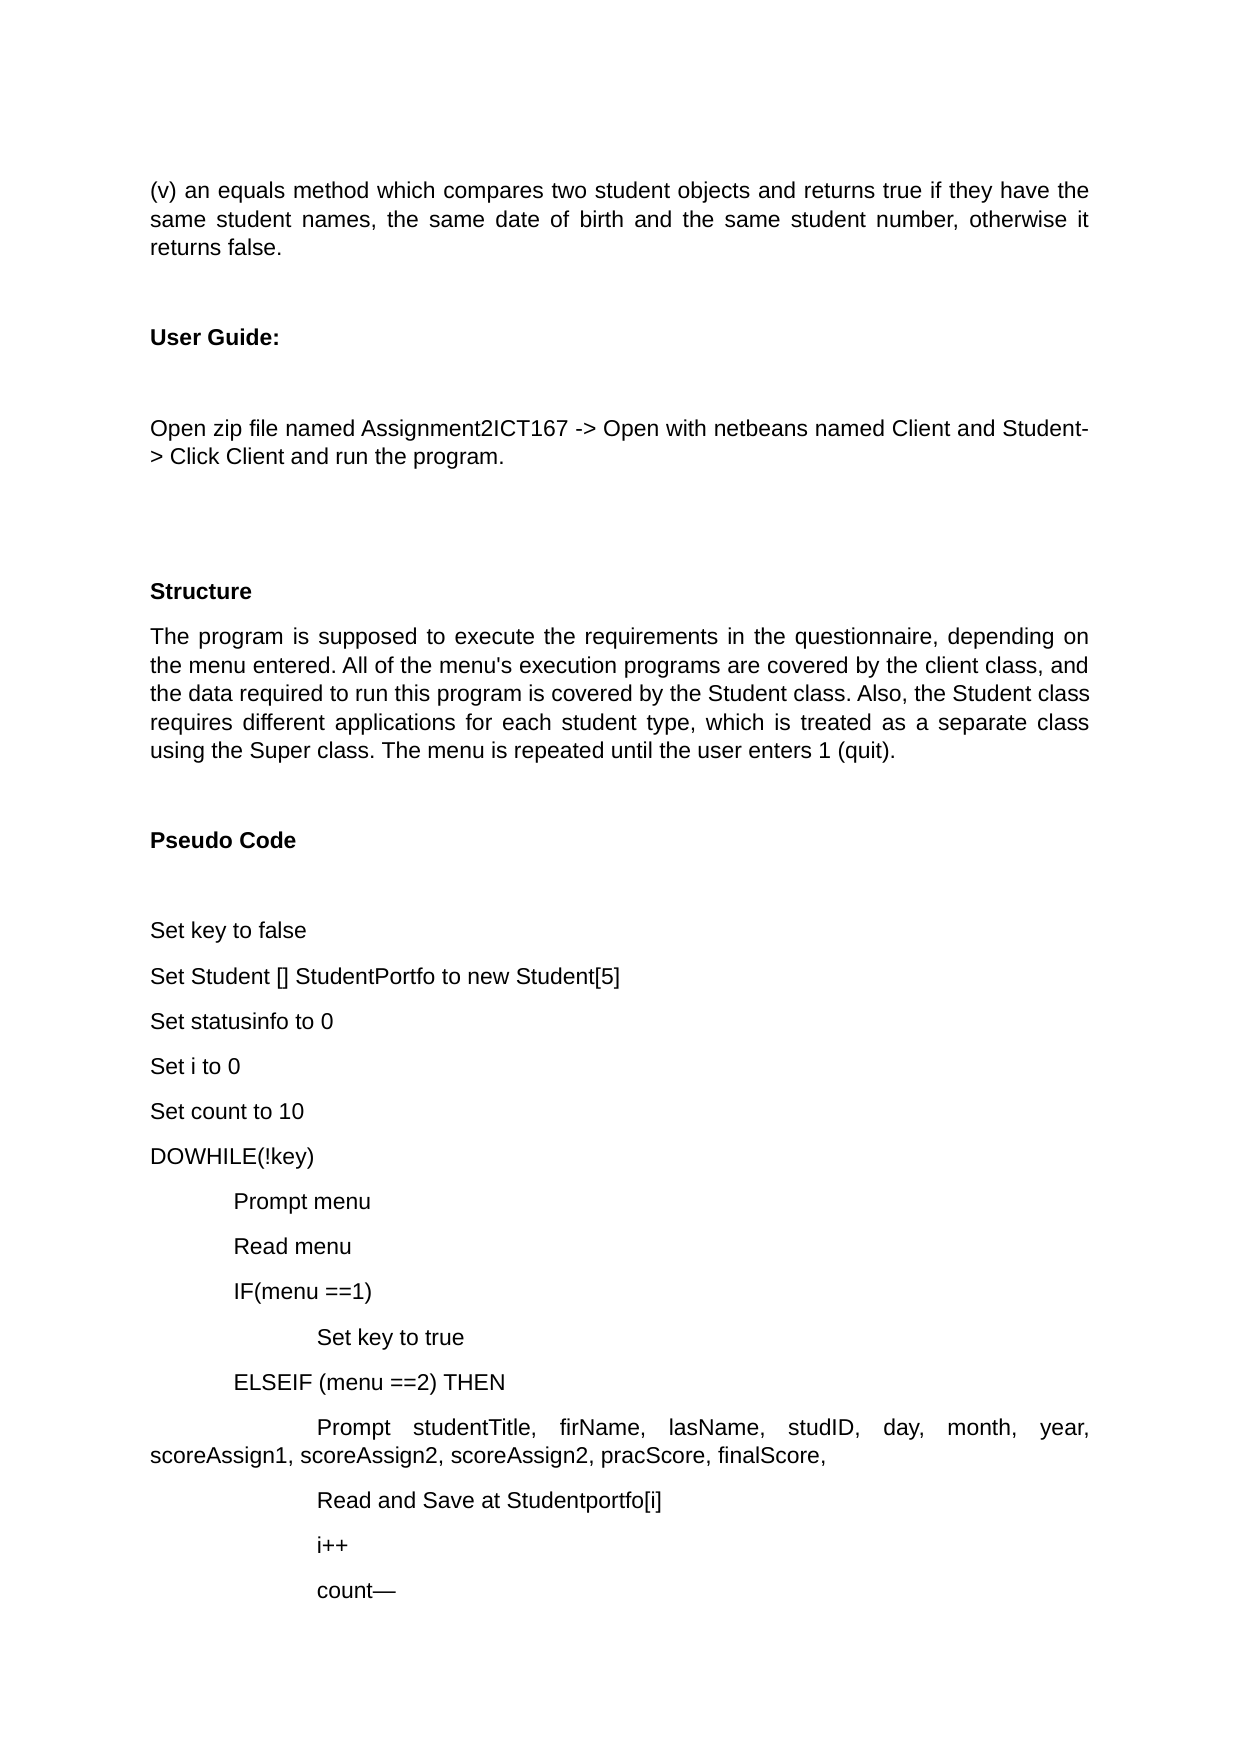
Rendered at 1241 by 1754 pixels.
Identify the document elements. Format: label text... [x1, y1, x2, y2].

text Set i to 0 [150, 1053, 1090, 1079]
text Prompt studentTitle, firName, lasName, studID, day, month, year, scoreAssign1, scoreAssign2, scoreAssign2, pracScore, finalScore, [150, 1414, 1090, 1468]
text Set statusinfo to 0 [150, 1008, 1090, 1034]
text i++ [150, 1532, 1090, 1559]
text ELSEIF (menu ==2) THEN [150, 1368, 1090, 1395]
text count— [150, 1577, 1090, 1604]
text Pseudo Code [150, 827, 1090, 854]
text Read and Save at Studentportfo[i] [150, 1487, 1090, 1513]
text Read menu [150, 1233, 1090, 1259]
text Open zip file named Assignment2ICT167 -> Open with netbeans named Client and Student-> Click Client and run the program. [150, 414, 1090, 469]
text Set key to true [150, 1323, 1090, 1350]
text IF(menu ==1) [150, 1278, 1090, 1305]
text Set count to 10 [150, 1098, 1090, 1124]
text Structure [150, 578, 1090, 604]
text Prompt menu [150, 1188, 1090, 1214]
text Set Student [] StudentPortfo to new Student[5] [150, 963, 1090, 989]
text Set key to false [150, 917, 1090, 944]
text DOWHILE(!key) [150, 1143, 1090, 1169]
text (v) an equals method which compares two student objects and returns true if they have the same student names, the same date of birth and the same student number, otherwise it returns false. [150, 177, 1090, 260]
text User Guide: [150, 324, 1090, 351]
